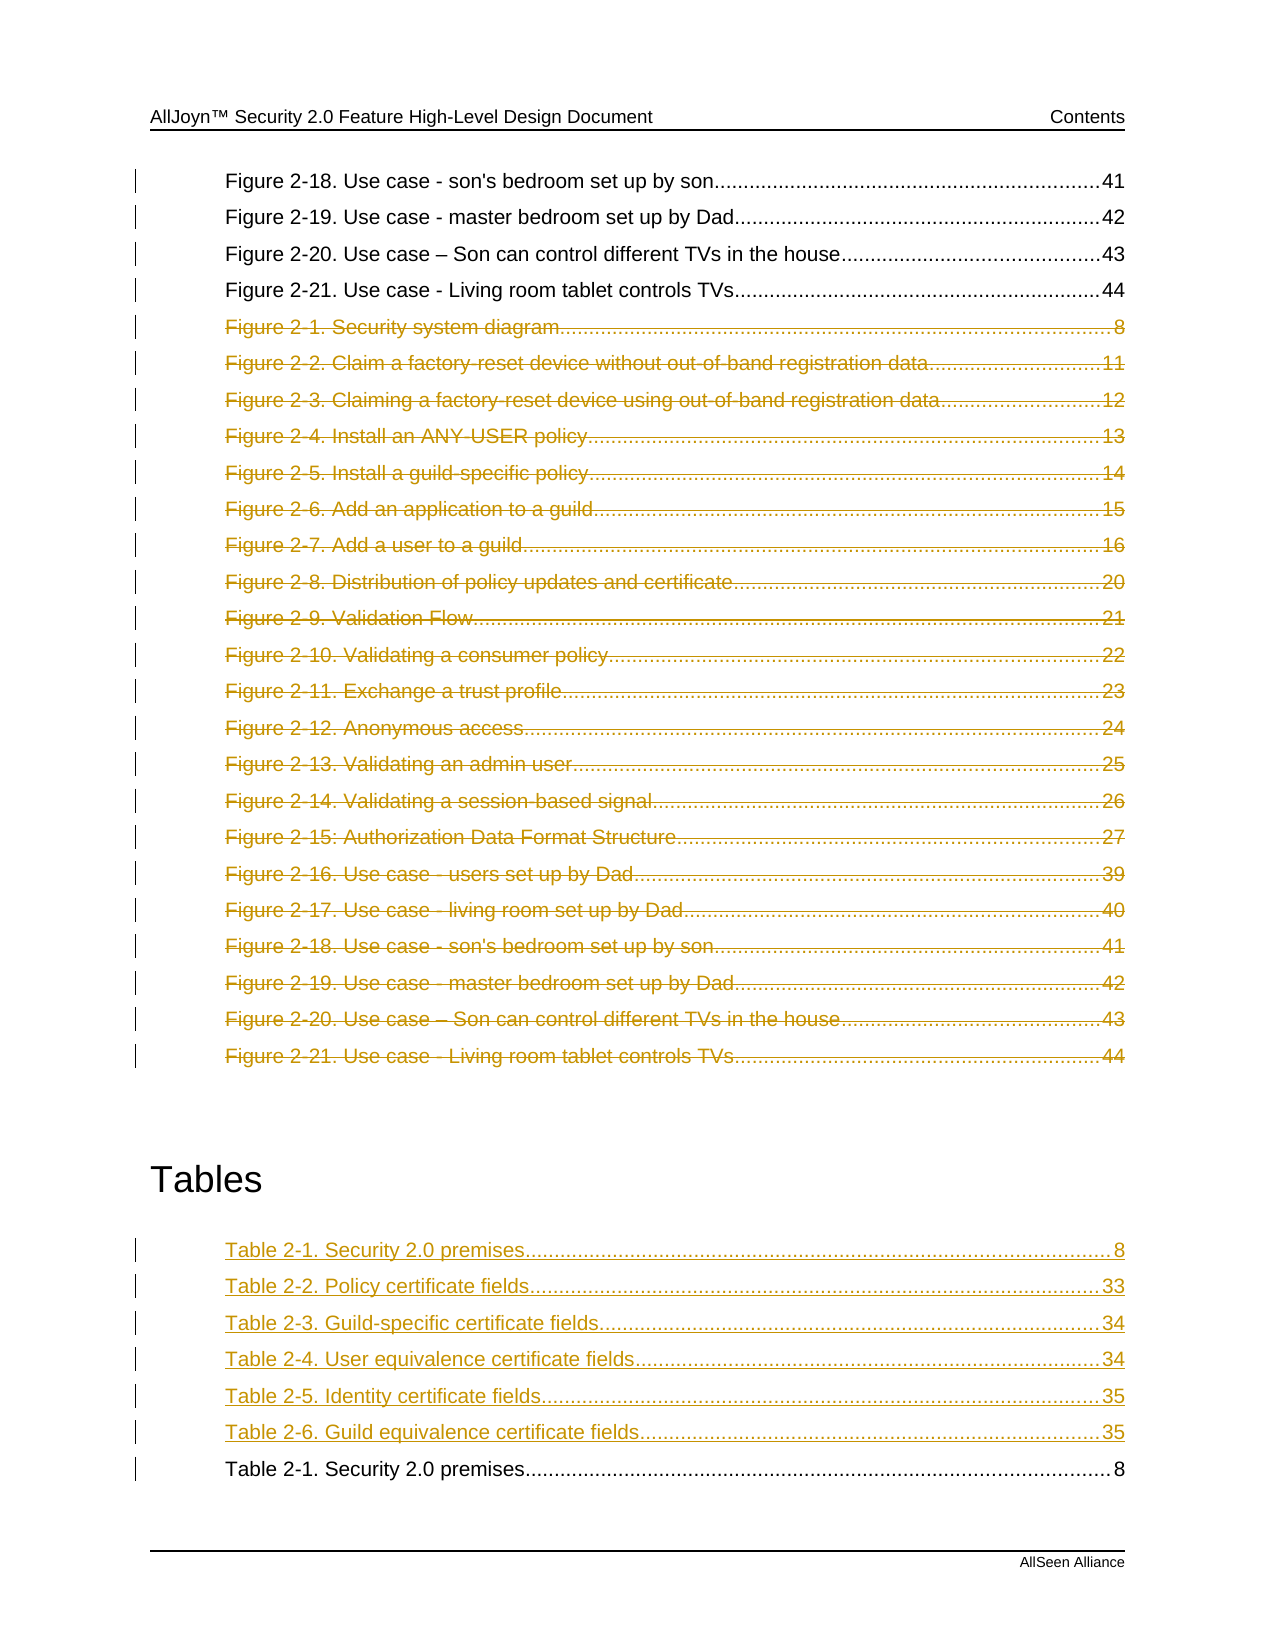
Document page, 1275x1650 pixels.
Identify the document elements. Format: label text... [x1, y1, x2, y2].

text Tables [150, 1157, 1125, 1200]
